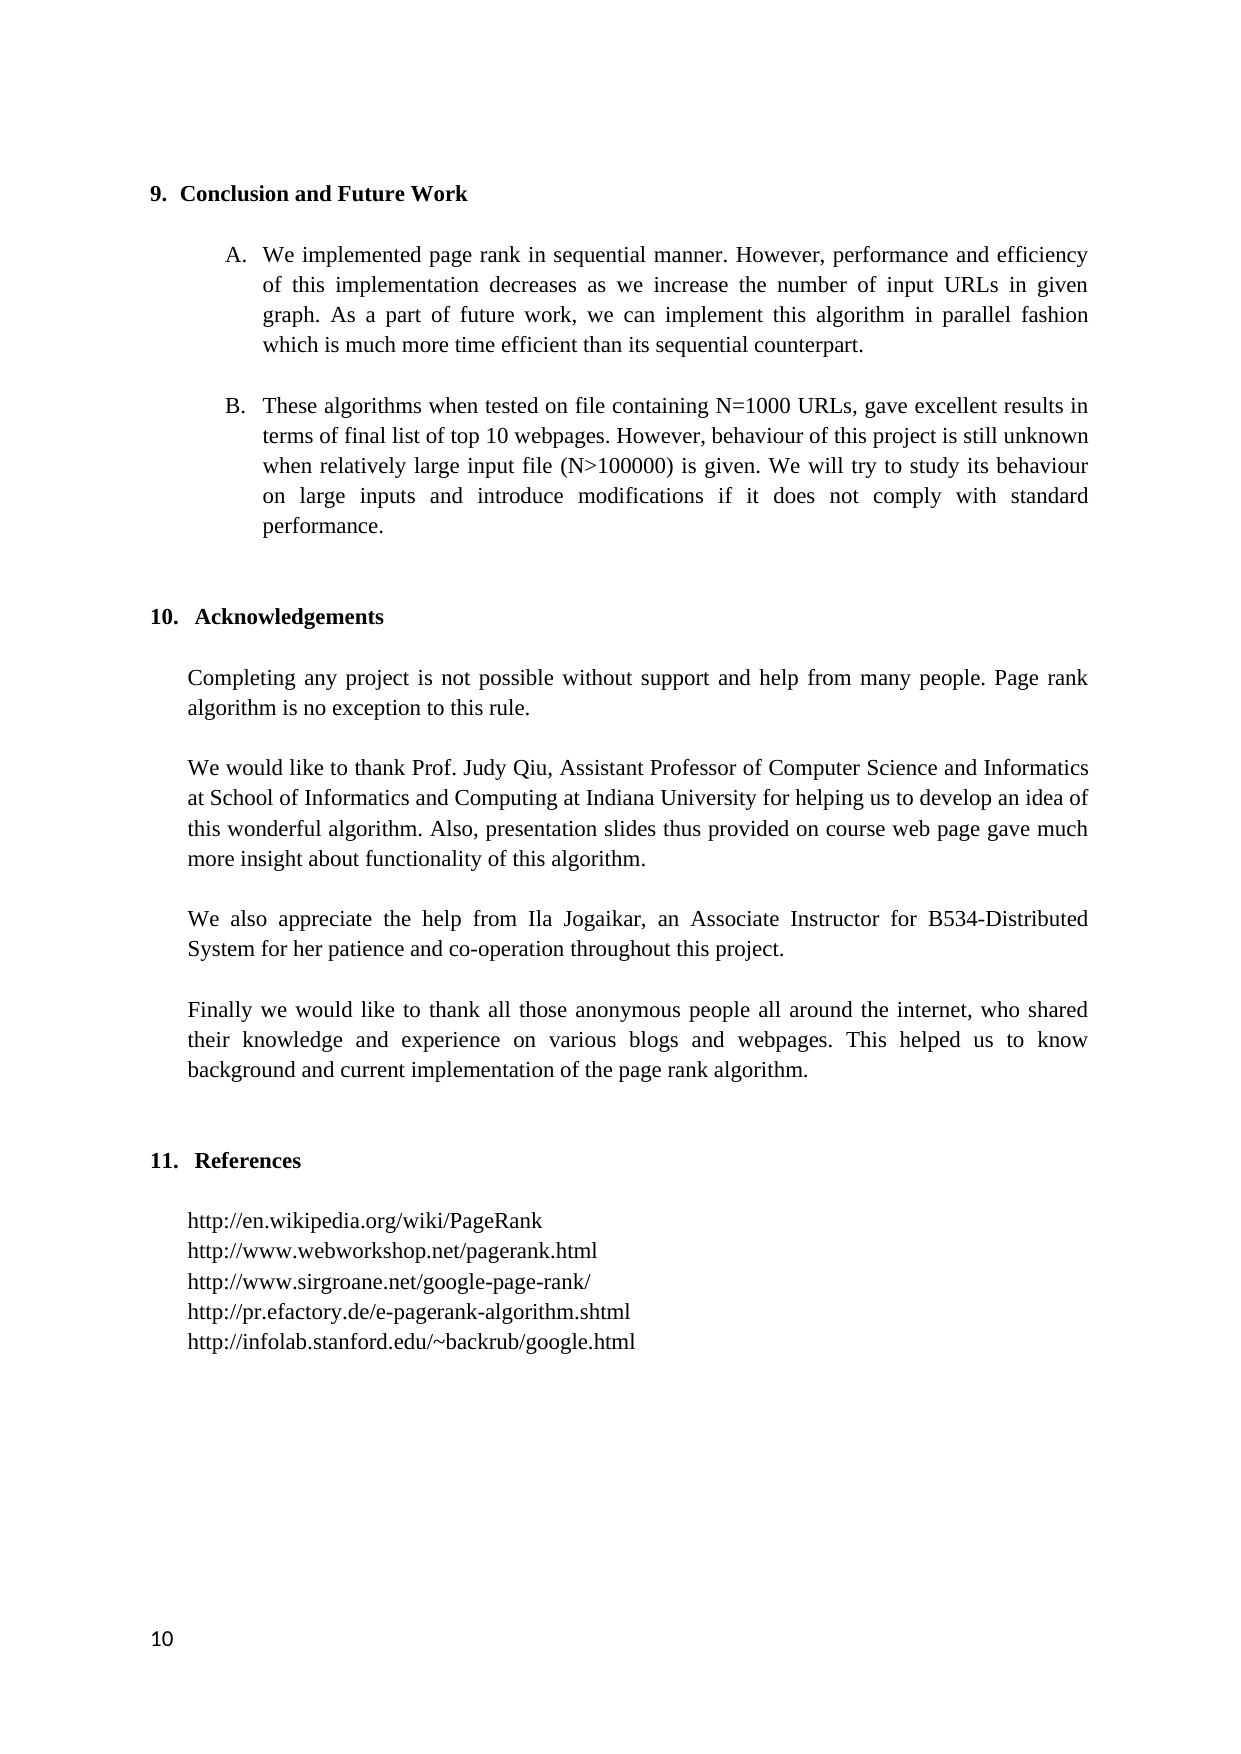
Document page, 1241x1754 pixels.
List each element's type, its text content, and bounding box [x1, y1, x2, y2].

text We also appreciate the help from Ila Jogaikar, an Associate Instructor for B534-Distributed System for her patience and co-operation throughout this project. [187, 905, 1090, 962]
text http://pr.efactory.de/e-pagerank-algorithm.shtml [150, 1298, 1090, 1324]
text http://infolab.stanford.edu/~backrub/google.html [150, 1328, 1090, 1354]
list We implemented page rank in sequential manner. However, performance and efficiency of this implementation decreases as we increase the number of input URLs in given graph. As a part of future work, we can implement this algorithm in parallel fashion which is much more time efficient than its sequential counterpart. [225, 241, 1090, 358]
text Finally we would like to thank all those anonymous people all around the internet, who shared their knowledge and experience on various blogs and webpages. This helped us to know background and current implementation of the page rank algorithm. [187, 996, 1090, 1083]
text http://www.sirgroane.net/google-page-rank/ [150, 1268, 1090, 1294]
text http://en.wikipedia.org/wiki/PageRank [150, 1207, 1090, 1234]
text Completing any project is not possible without support and help from many people. Page rank algorithm is no exception to this rule. [187, 663, 1090, 720]
text We would like to thank Prof. Judy Qiu, Assistant Professor of Computer Science and Informatics at School of Informatics and Computing at Indiana University for helping us to develop an idea of this wonderful algorithm. Also, presentation slides thus provided on course web page gave much more insight about functionality of this algorithm. [187, 754, 1090, 871]
list References [150, 1147, 1090, 1173]
list These algorithms when tested on file containing N=1000 URLs, gave excellent results in terms of final list of top 10 webpages. However, behaviour of this project is still unknown when relatively large input file (N>100000) is given. We will try to study its behaviour on large inputs and introduce modifications if it does not comply with standard performance. [225, 392, 1090, 539]
list Conclusion and Future Work [150, 180, 1090, 207]
list Acknowledgements [150, 603, 1090, 629]
text http://www.webworkshop.net/pagerank.html [150, 1237, 1090, 1264]
